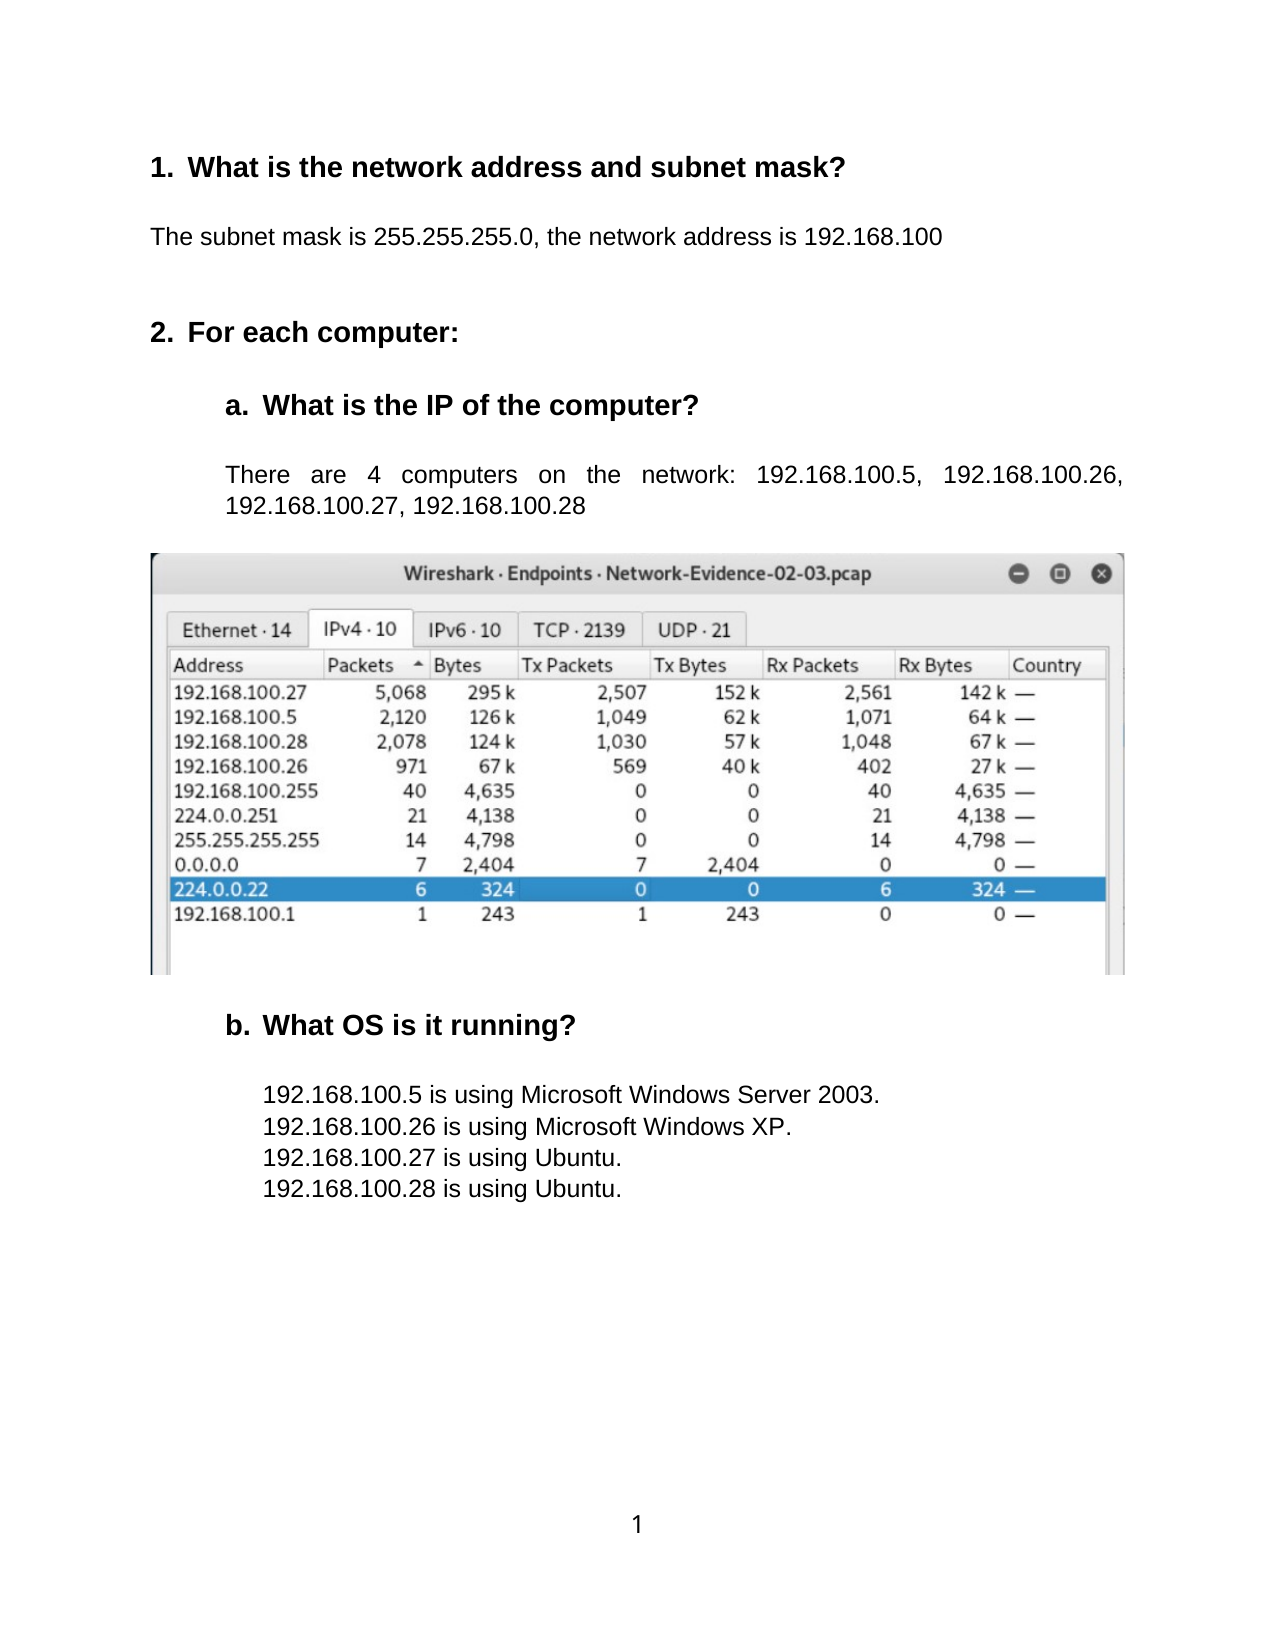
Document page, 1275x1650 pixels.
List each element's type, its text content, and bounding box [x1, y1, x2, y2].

list What is the network address and subnet mask? [150, 150, 1125, 183]
text 192.168.100.26 is using Microsoft Windows XP. [262, 1111, 1125, 1140]
text 192.168.100.27 is using Ubuntu. [262, 1142, 1125, 1171]
list What OS is it running? [225, 1008, 1125, 1042]
list For each computer: [150, 315, 1125, 349]
picture [150, 553, 1125, 975]
text 192.168.100.28 is using Ubuntu. [262, 1173, 1125, 1202]
text The subnet mask is 255.255.255.0, the network address is 192.168.100 [150, 222, 1125, 251]
list What is the IP of the computer? [225, 388, 1125, 421]
list There are 4 computers on the network: 192.168.100.5, 192.168.100.26, 192.168.100.27, 192.168.100.28 [225, 460, 1125, 520]
text 192.168.100.5 is using Microsoft Windows Server 2003. [262, 1080, 1125, 1109]
